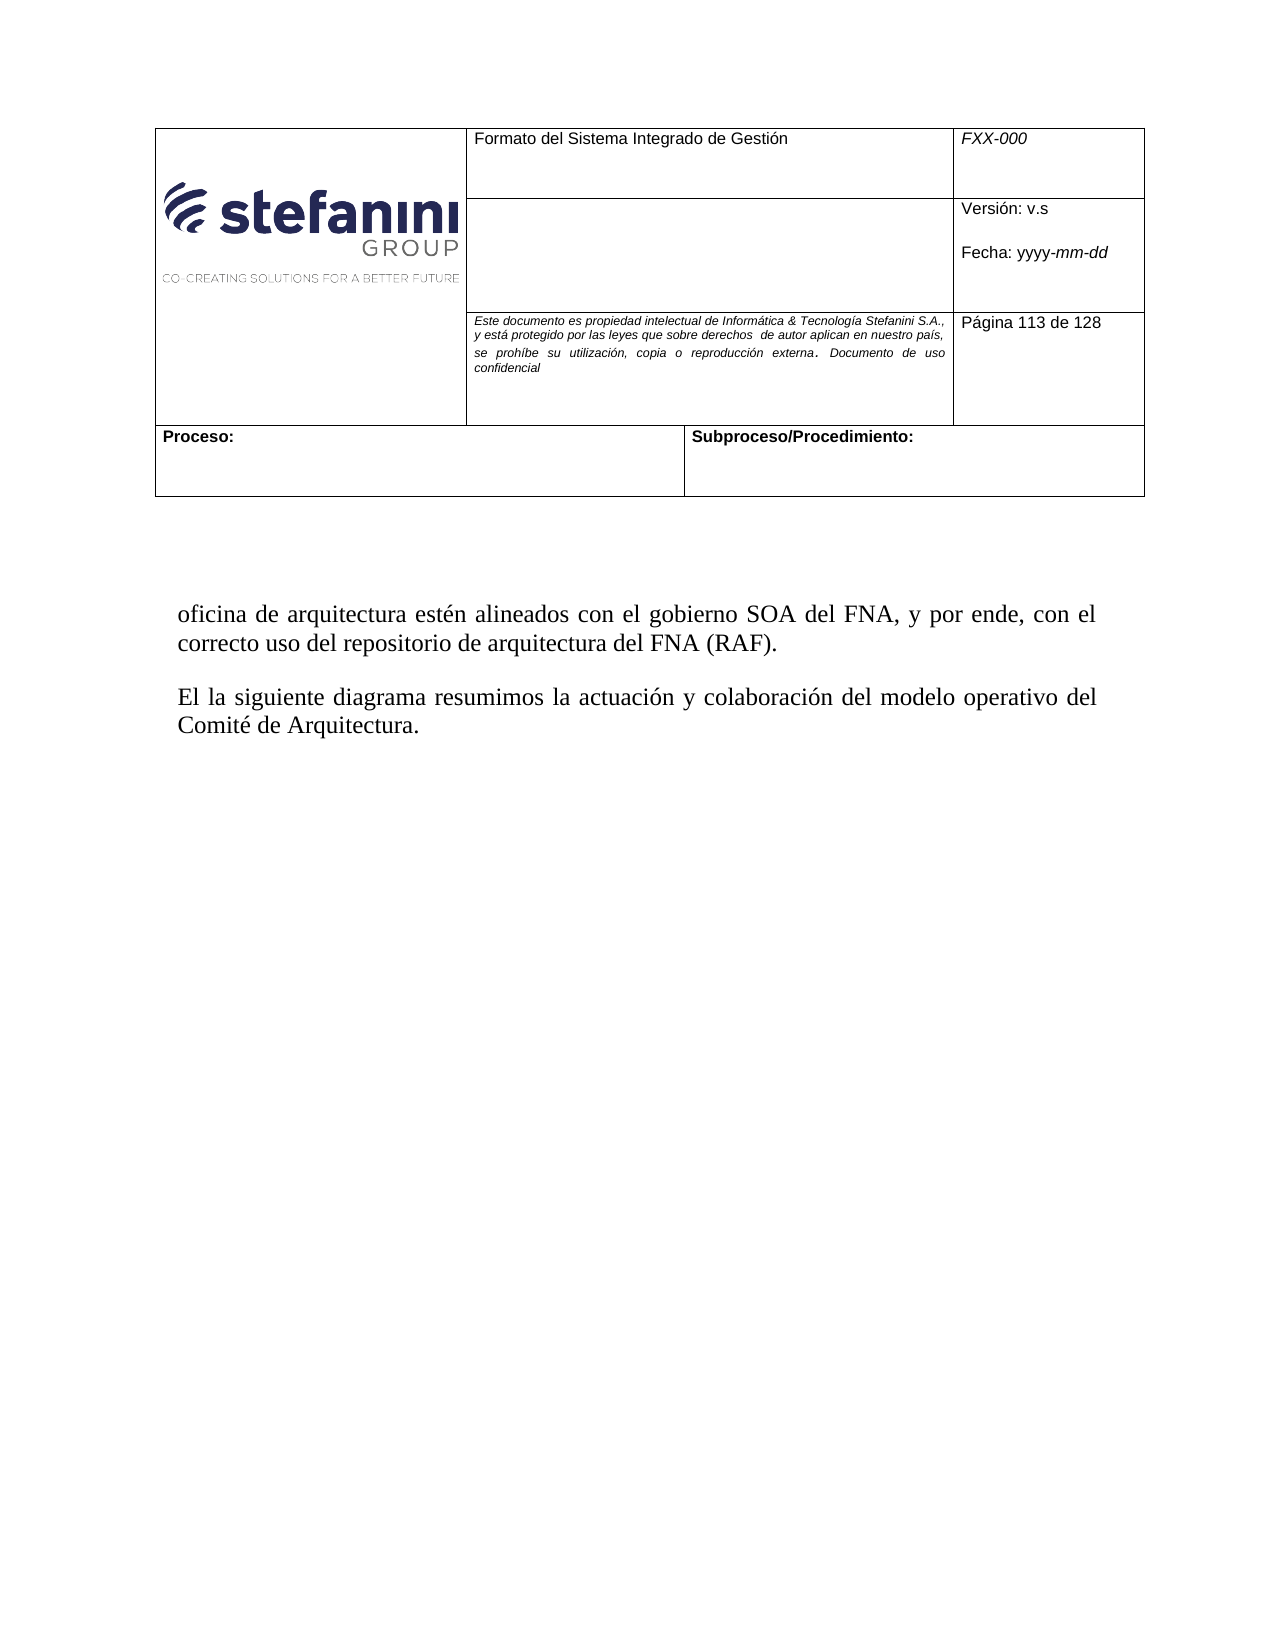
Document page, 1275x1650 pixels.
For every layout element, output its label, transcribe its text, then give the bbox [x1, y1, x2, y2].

text El la siguiente diagrama resumimos la actuación y colaboración del modelo operativo del Comité de Arquitectura. [177, 682, 1098, 739]
text Es de su despacho armonizar los requisitos arquitectónicos macro del FNA, que de otra manera divergirían o prevalecerían las opiniones en lugar de los criterios. Por esta razón, su principal objetivo (objetivo general) es garantizar que las visiones y los estándares de la oficina de arquitectura estén alineados con el gobierno SOA del FNA, y por ende, con el correcto uso del repositorio de arquitectura del FNA (RAF). [177, 599, 1098, 657]
picture [162, 182, 460, 286]
